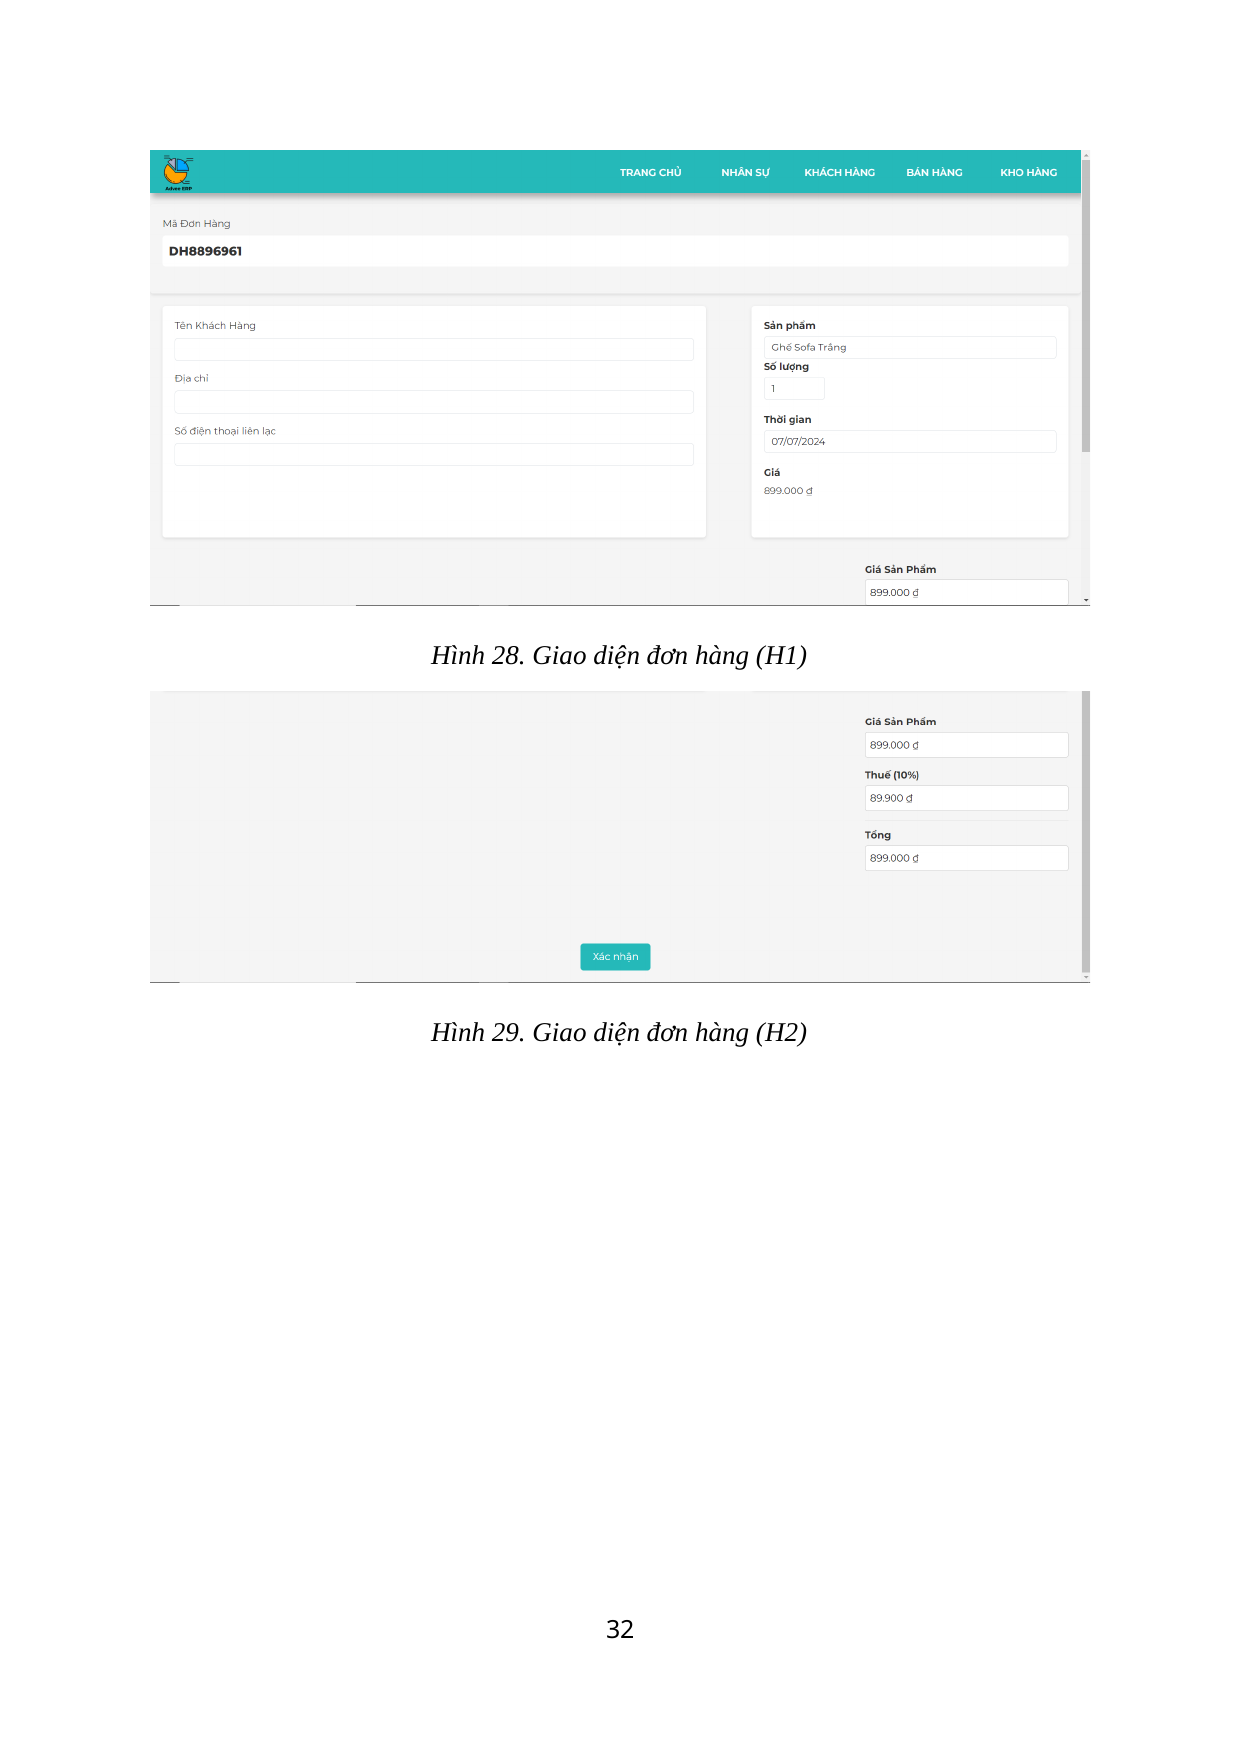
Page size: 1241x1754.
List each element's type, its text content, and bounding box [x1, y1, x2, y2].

picture [150, 150, 1091, 606]
picture [150, 691, 1091, 983]
text Hình 29. Giao diện đơn hàng (H2) [150, 1016, 1090, 1047]
text Hình 28. Giao diện đơn hàng (H1) [150, 639, 1090, 670]
